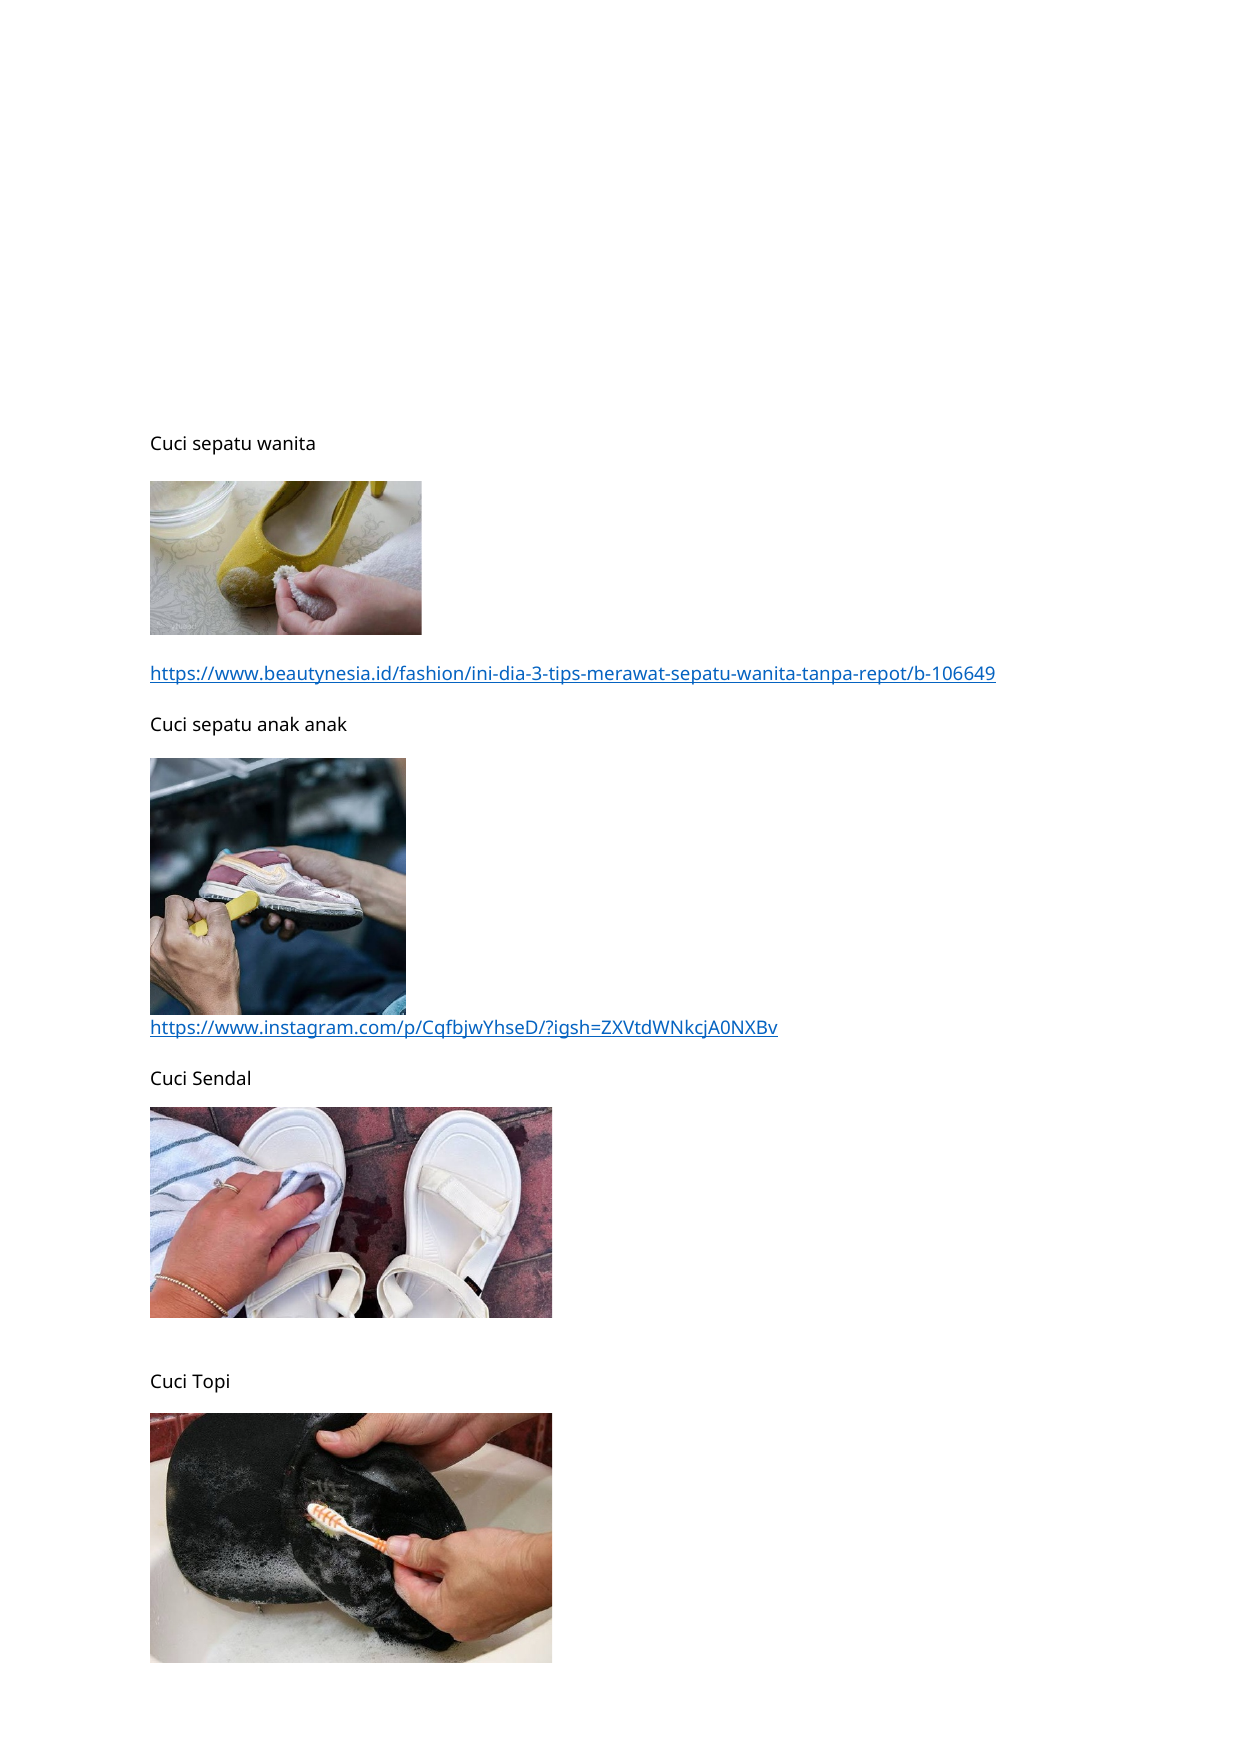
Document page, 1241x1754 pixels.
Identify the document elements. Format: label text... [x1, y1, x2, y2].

text https://www.beautynesia.id/fashion/ini-dia-3-tips-merawat-sepatu-wanita-tanpa-repot/b-106649 [150, 660, 1090, 686]
text Cuci Sendal [150, 1065, 1090, 1091]
text Cuci Topi [150, 1369, 1090, 1394]
picture [150, 481, 422, 635]
text https://www.instagram.com/p/CqfbjwYhseD/?igsh=ZXVtdWNkcjA0NXBv [150, 737, 1090, 1040]
picture [150, 1413, 553, 1663]
text Cuci sepatu wanita [150, 431, 1090, 456]
picture [150, 758, 406, 1015]
text Cuci sepatu anak anak [150, 711, 1090, 737]
picture [150, 1107, 553, 1318]
